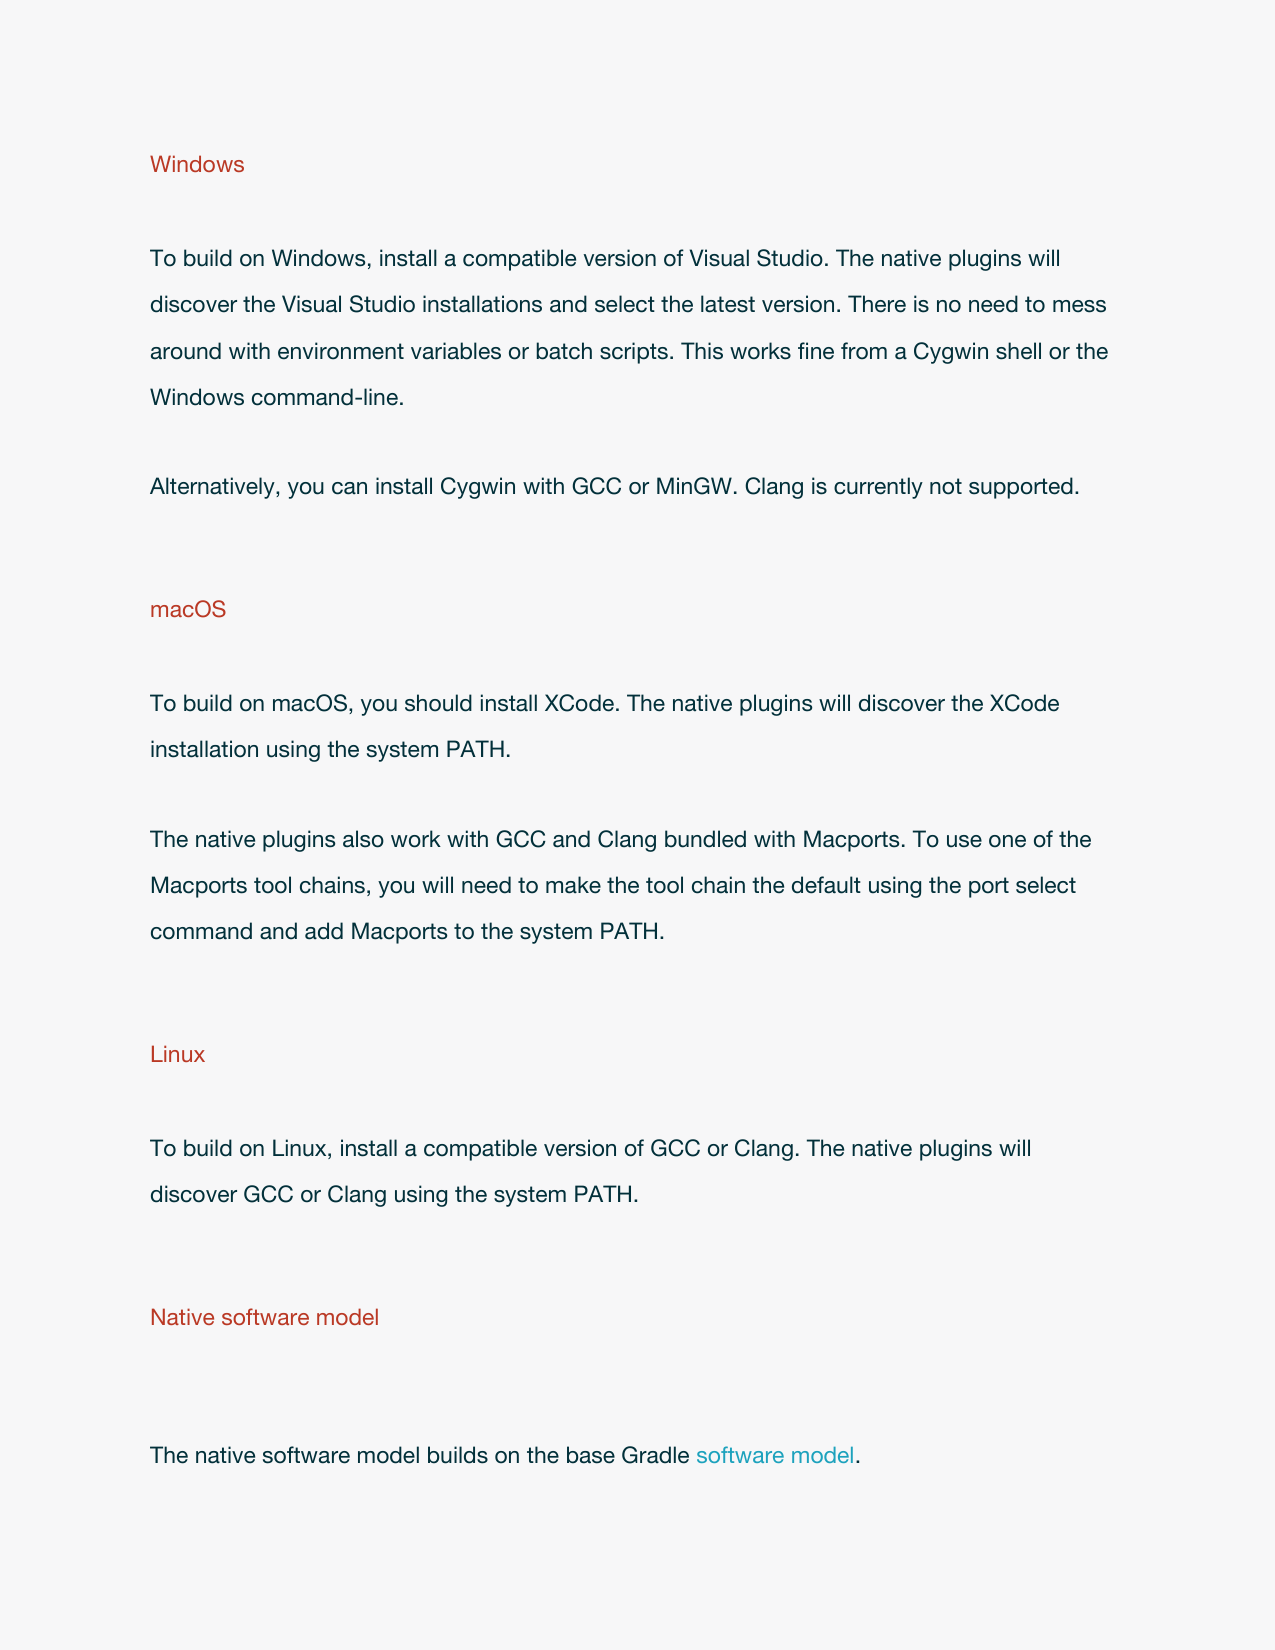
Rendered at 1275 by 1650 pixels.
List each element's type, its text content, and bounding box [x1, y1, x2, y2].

text To build on Windows, install a compatible version of Visual Studio. The native plugins will discover the Visual Studio installations and select the latest version. There is no need to mess around with environment variables or batch scripts. This works fine from a Cygwin shell or the Windows command-line. [150, 244, 1125, 412]
text Linux [150, 1040, 1125, 1069]
text macOS [150, 595, 1125, 624]
text To build on macOS, you should install XCode. The native plugins will discover the XCode installation using the system PATH. [150, 689, 1125, 764]
text Native software model [150, 1303, 1125, 1332]
text The native plugins also work with GCC and Clang bundled with Macports. To use one of the Macports tool chains, you will need to make the tool chain the default using the port select command and add Macports to the system PATH. [150, 825, 1125, 946]
text The native software model builds on the base Gradle software model. [150, 1441, 1125, 1470]
text To build on Linux, install a compatible version of GCC or Clang. The native plugins will discover GCC or Clang using the system PATH. [150, 1134, 1125, 1209]
text Alternatively, you can install Cygwin with GCC or MinGW. Clang is currently not supported. [150, 472, 1125, 501]
text Windows [150, 150, 1125, 179]
